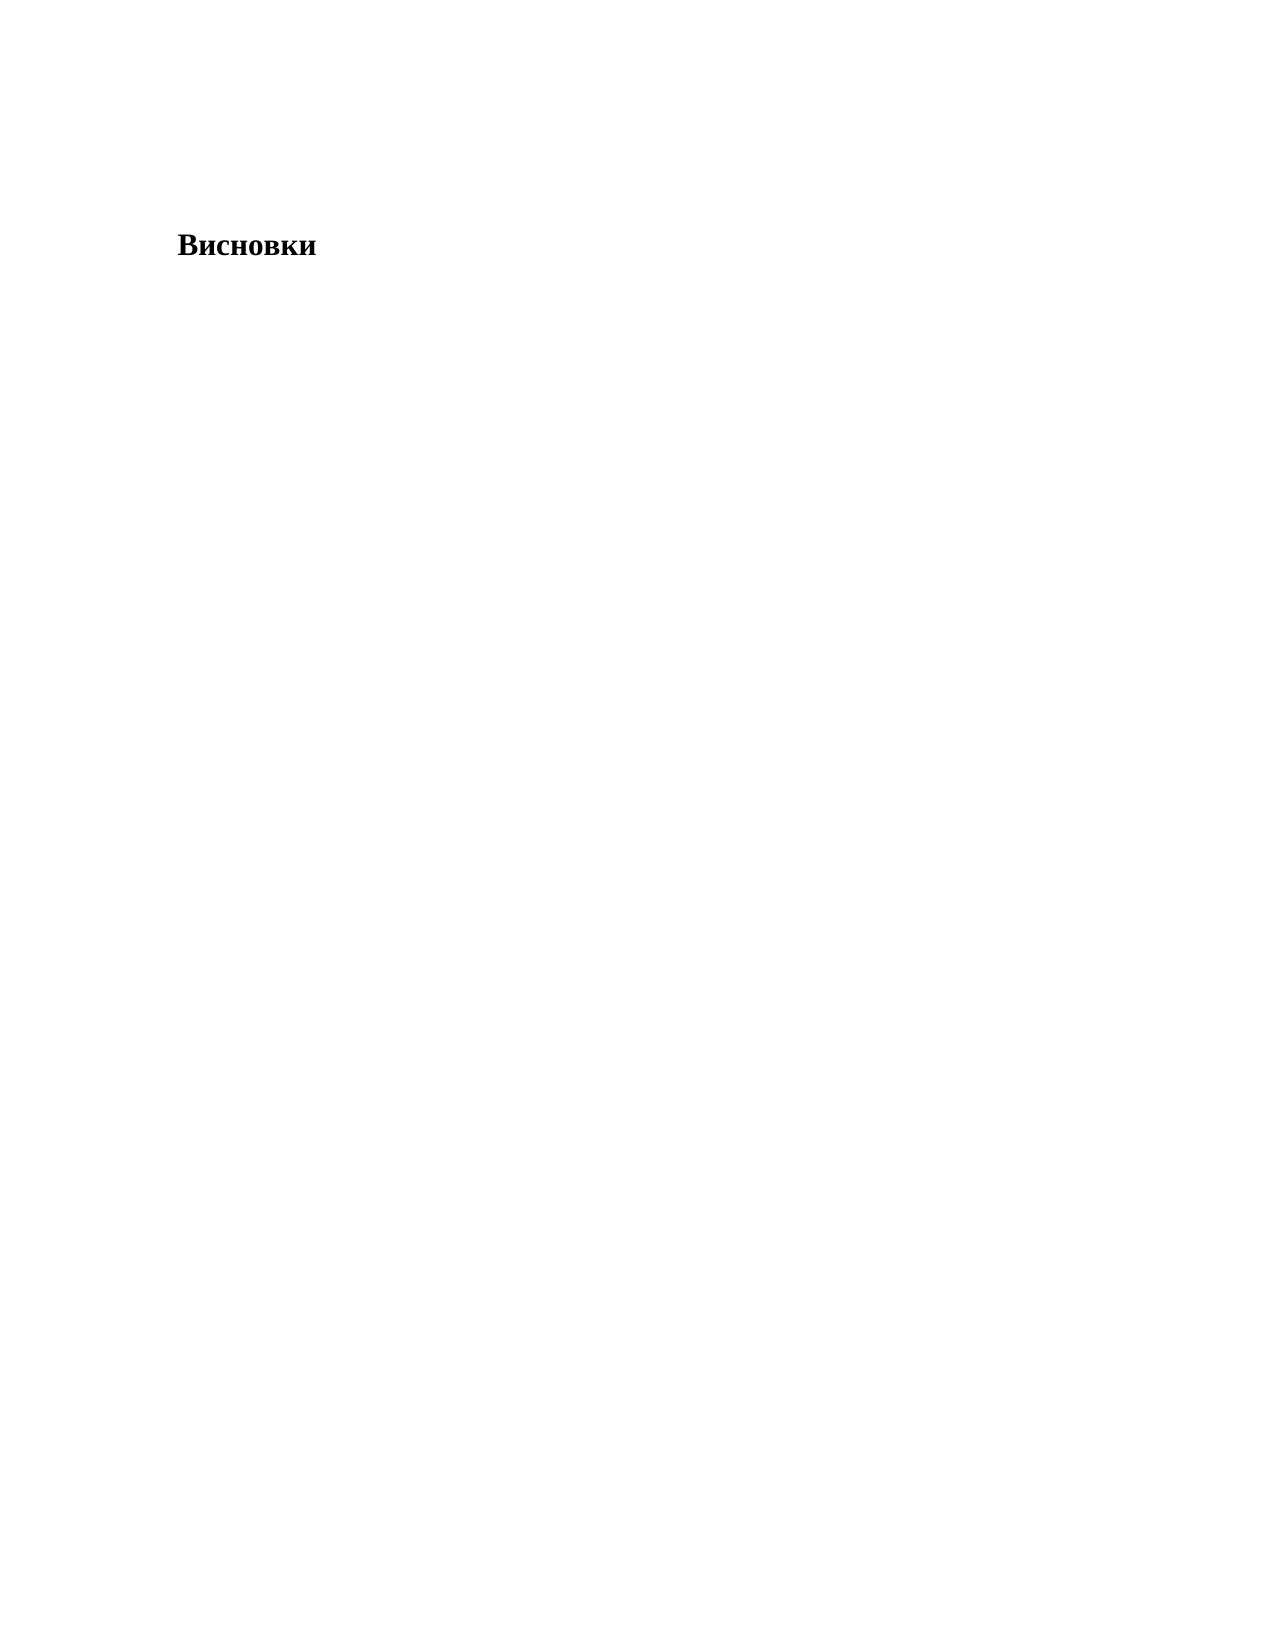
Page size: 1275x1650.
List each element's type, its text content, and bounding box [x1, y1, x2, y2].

text Висновки [177, 226, 1186, 323]
